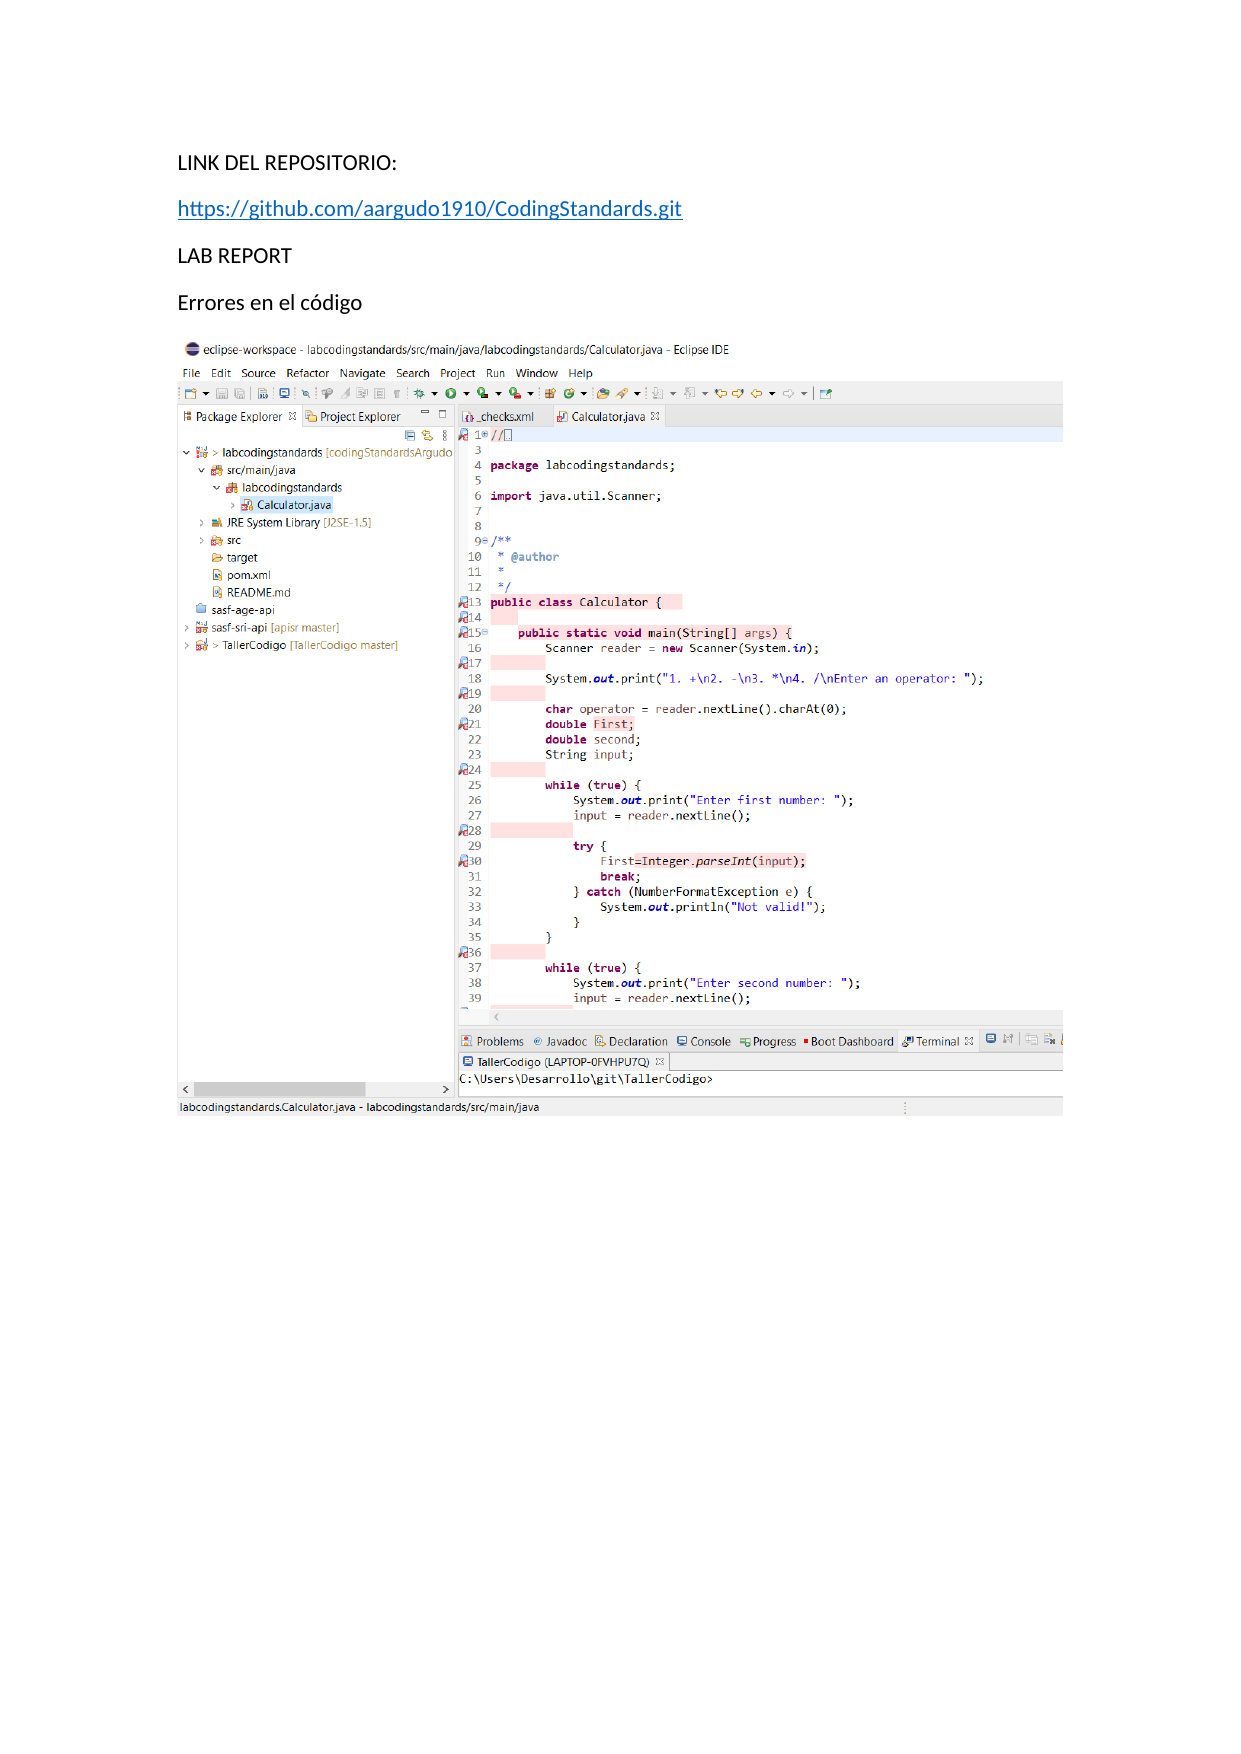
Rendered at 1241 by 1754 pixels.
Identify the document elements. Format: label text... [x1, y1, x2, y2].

text Errores en el código [177, 288, 1063, 316]
text LAB REPORT [177, 241, 1063, 269]
picture [177, 335, 1063, 1116]
text https://github.com/aargudo1910/CodingStandards.git [177, 194, 1063, 222]
text LINK DEL REPOSITORIO: [177, 148, 1063, 176]
